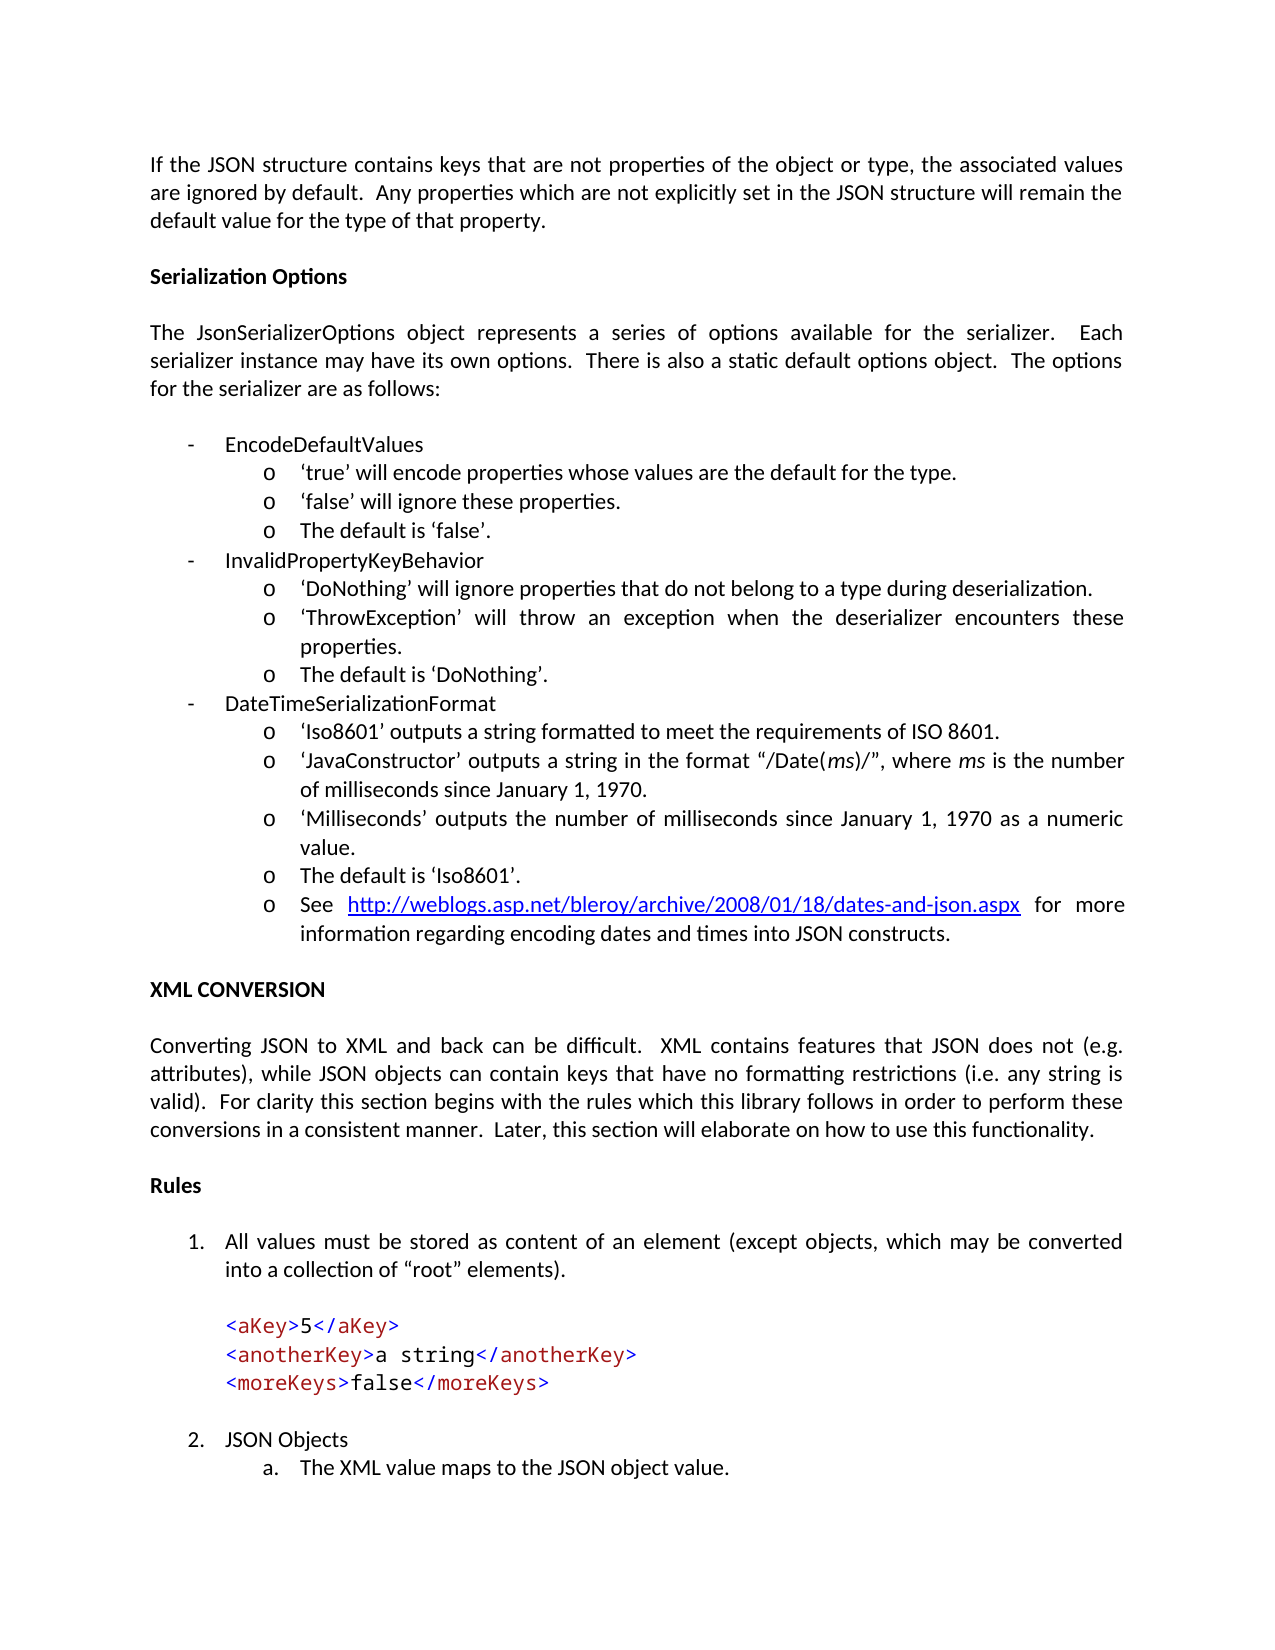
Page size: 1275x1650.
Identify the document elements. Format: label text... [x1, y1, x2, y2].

list The XML value maps to the JSON object value. [262, 1453, 1125, 1481]
text Rules [150, 1171, 1125, 1199]
text The JsonSerializerOptions object represents a series of options available for the serializer. Each serializer instance may have its own options. There is also a static default options object. The options for the serializer are as follows: [150, 318, 1125, 402]
list See http://weblogs.asp.net/bleroy/archive/2008/01/18/dates-and-json.aspx for more information regarding encoding dates and times into JSON constructs. [262, 890, 1125, 947]
list DateTimeSerializationFormat [187, 689, 1125, 717]
text <anotherKey>a string</anotherKey> [225, 1340, 1125, 1368]
list ‘true’ will encode properties whose values are the default for the type. [262, 458, 1125, 487]
list ‘JavaConstructor’ outputs a string in the format “/Date(ms)/”, where ms is the number of milliseconds since January 1, 1970. [262, 746, 1125, 804]
list ‘Iso8601’ outputs a string formatted to meet the requirements of ISO 8601. [262, 717, 1125, 746]
list ‘DoNothing’ will ignore properties that do not belong to a type during deserialization. [262, 574, 1125, 603]
text XML CONVERSION [150, 975, 1125, 1003]
text <moreKeys>false</moreKeys> [225, 1368, 1125, 1397]
list EncodeDefaultValues [187, 430, 1125, 458]
list JSON Objects [187, 1425, 1125, 1453]
list The default is ‘false’. [262, 517, 1125, 546]
list ‘false’ will ignore these properties. [262, 487, 1125, 517]
list All values must be stored as content of an element (except objects, which may be converted into a collection of “root” elements). [187, 1227, 1125, 1283]
list ‘ThrowException’ will throw an exception when the deserializer encounters these properties. [262, 603, 1125, 660]
list ‘Milliseconds’ outputs the number of milliseconds since January 1, 1970 as a numeric value. [262, 804, 1125, 861]
list InvalidPropertyKeyBehavior [187, 546, 1125, 574]
text Converting JSON to XML and back can be difficult. XML contains features that JSON does not (e.g. attributes), while JSON objects can contain keys that have no formatting restrictions (i.e. any string is valid). For clarity this section begins with the rules which this library follows in order to perform these conversions in a consistent manner. Later, this section will elaborate on how to use this functionality. [150, 1031, 1125, 1143]
list The default is ‘DoNothing’. [262, 660, 1125, 689]
text Serialization Options [150, 262, 1125, 290]
list The default is ‘Iso8601’. [262, 861, 1125, 890]
text <aKey>5</aKey> [225, 1311, 1125, 1340]
